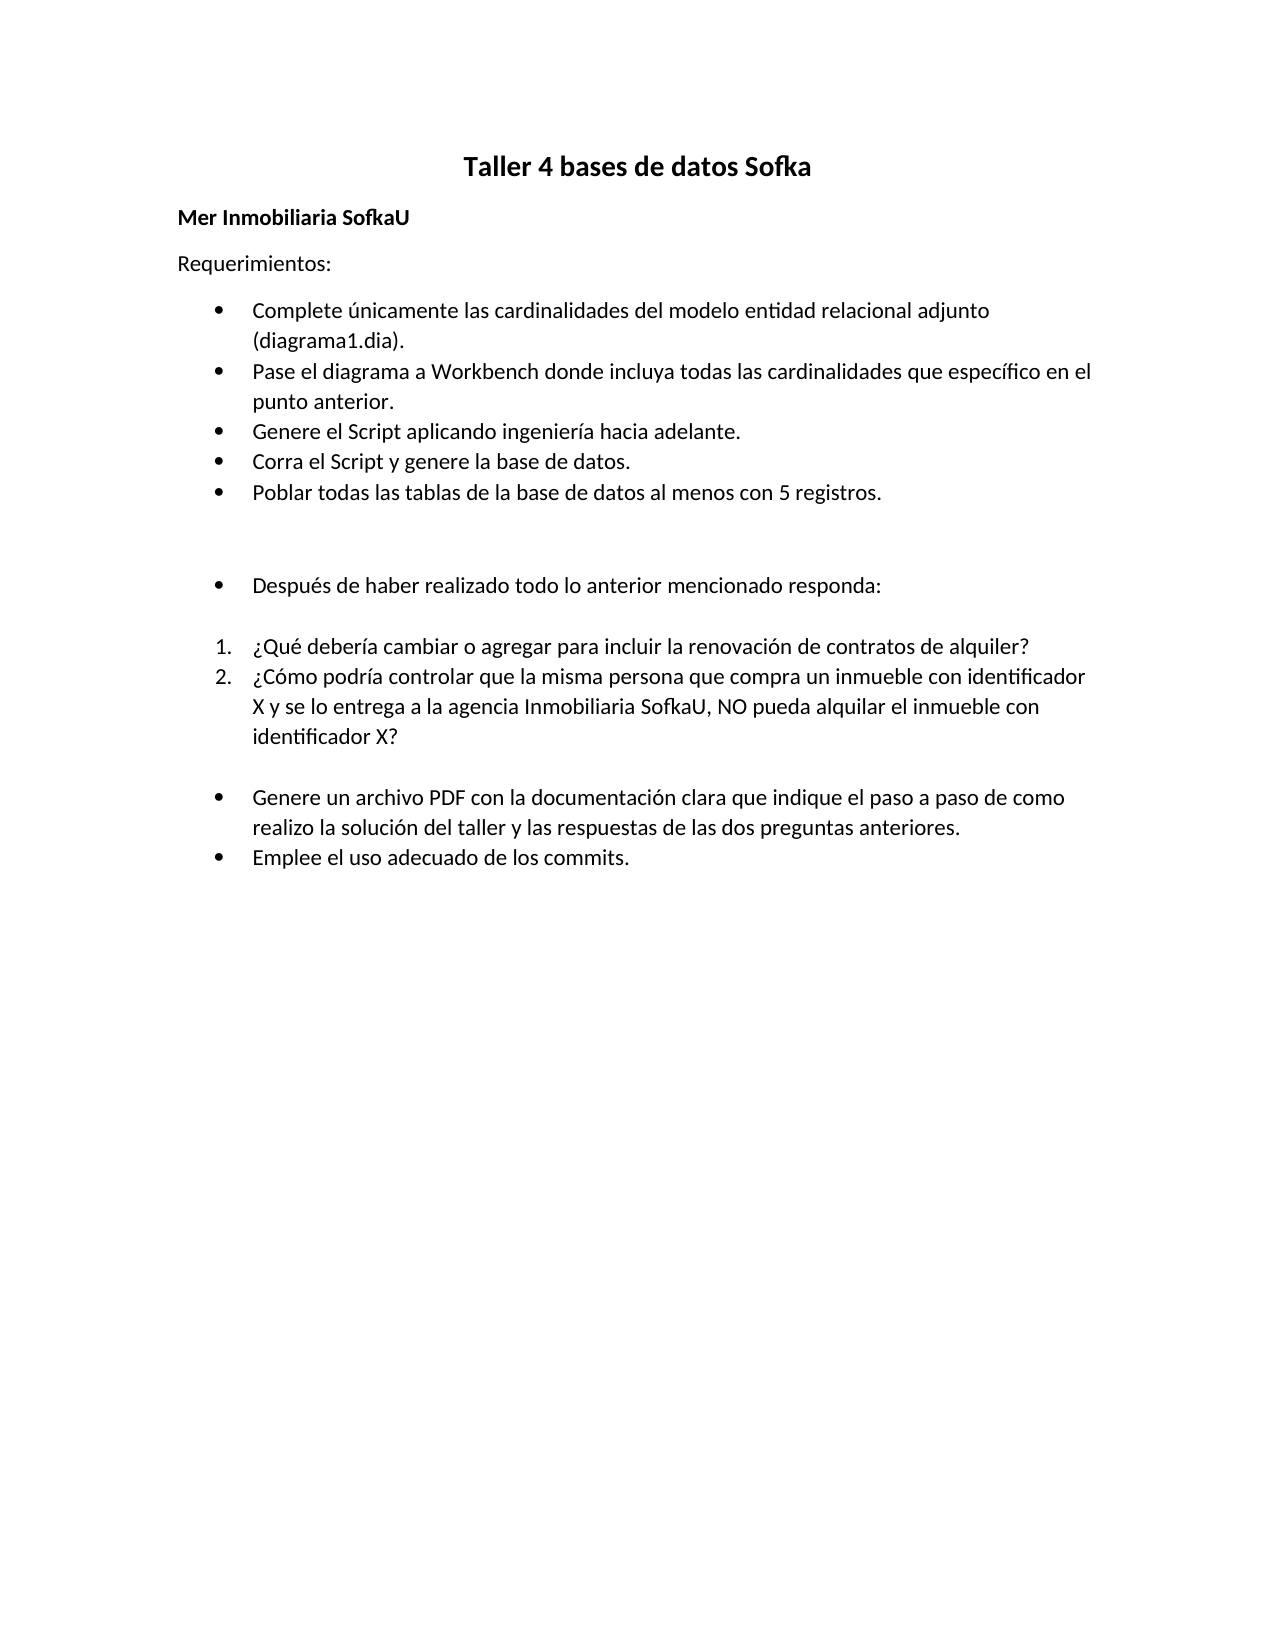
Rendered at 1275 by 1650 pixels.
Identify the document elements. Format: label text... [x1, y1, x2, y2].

text Taller 4 bases de datos Sofka [177, 148, 1098, 183]
list ¿Qué debería cambiar o agregar para incluir la renovación de contratos de alquiler? [215, 632, 1098, 660]
list Genere el Script aplicando ingeniería hacia adelante. [215, 417, 1098, 445]
text Mer Inmobiliaria SofkaU [177, 203, 1098, 231]
text Requerimientos: [177, 249, 1098, 278]
list ¿Cómo podría controlar que la misma persona que compra un inmueble con identificador X y se lo entrega a la agencia Inmobiliaria SofkaU, NO pueda alquilar el inmueble con identificador X? [215, 662, 1098, 751]
list Después de haber realizado todo lo anterior mencionado responda: [215, 571, 1098, 599]
list Corra el Script y genere la base de datos. [215, 447, 1098, 476]
list Genere un archivo PDF con la documentación clara que indique el paso a paso de como realizo la solución del taller y las respuestas de las dos preguntas anteriores. [215, 783, 1098, 841]
list Pase el diagrama a Workbench donde incluya todas las cardinalidades que específico en el punto anterior. [215, 357, 1098, 415]
list Complete únicamente las cardinalidades del modelo entidad relacional adjunto (diagrama1.dia). [215, 296, 1098, 355]
list Poblar todas las tablas de la base de datos al menos con 5 registros. [215, 478, 1098, 506]
list Emplee el uso adecuado de los commits. [215, 843, 1098, 871]
